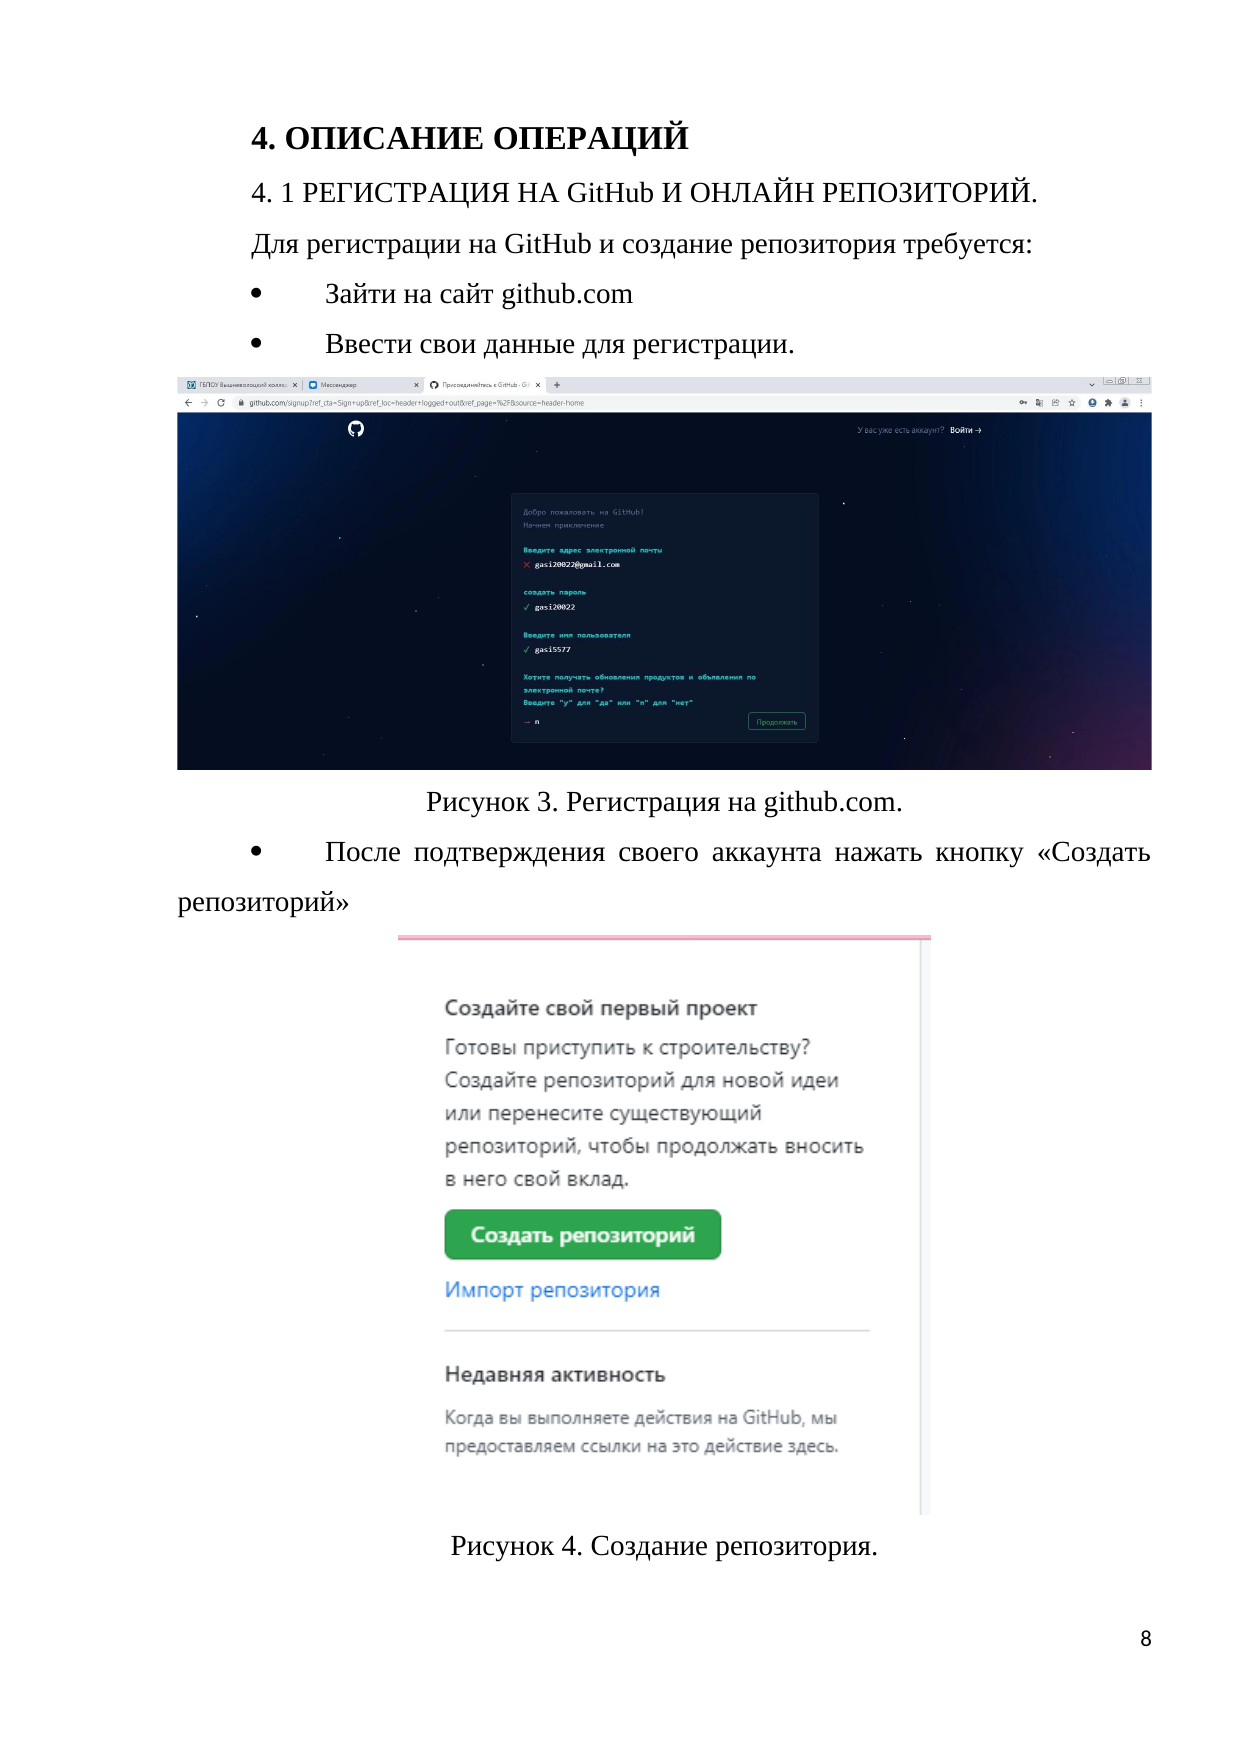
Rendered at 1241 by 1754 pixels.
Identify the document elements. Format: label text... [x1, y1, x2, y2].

list После подтверждения своего аккаунта нажать кнопку «Создать репозиторий» [177, 834, 1152, 918]
subtitle 4. ОПИСАНИЕ ОПЕРАЦИЙ [177, 118, 1152, 156]
list Для регистрации на GitHub и создание репозитория требуется: [177, 226, 1152, 259]
list Рисунок 4. Создание репозитория. [177, 1528, 1152, 1562]
picture [398, 935, 931, 1515]
list Рисунок 3. Регистрация на github.com. [177, 784, 1152, 817]
subtitle 4. 1 РЕГИСТРАЦИЯ НА GitHub И ОНЛАЙН РЕПОЗИТОРИЙ. [177, 176, 1152, 209]
list Ввести свои данные для регистрации. [177, 327, 1152, 360]
list Зайти на сайт github.com [177, 276, 1152, 310]
